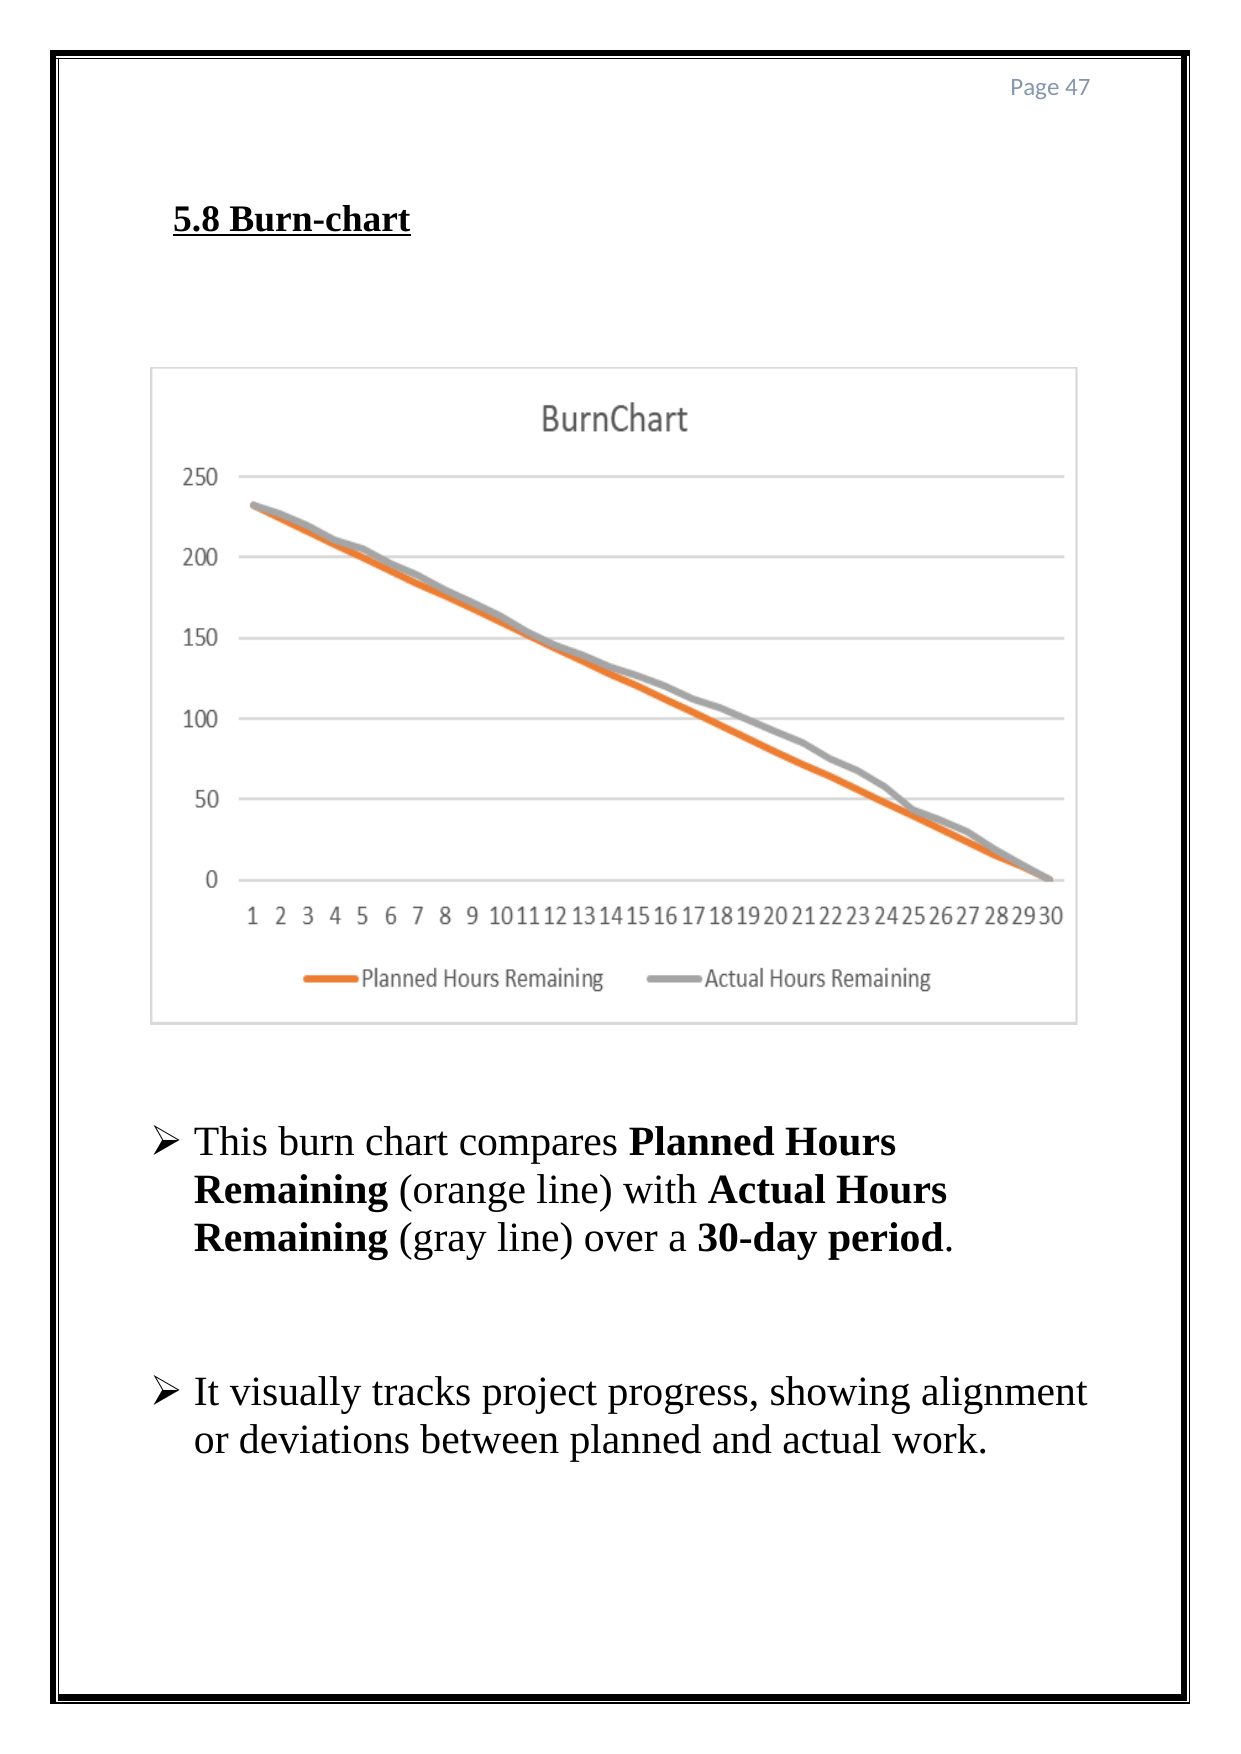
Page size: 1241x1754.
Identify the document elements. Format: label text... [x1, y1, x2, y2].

list It visually tracks project progress, showing alignment or deviations between planned and actual work. [150, 1367, 1090, 1463]
picture [150, 367, 1078, 1025]
list 5.8 Burn-chart [173, 196, 1090, 239]
list This burn chart compares Planned Hours Remaining (orange line) with Actual Hours Remaining (gray line) over a 30-day period. [150, 1117, 1090, 1261]
